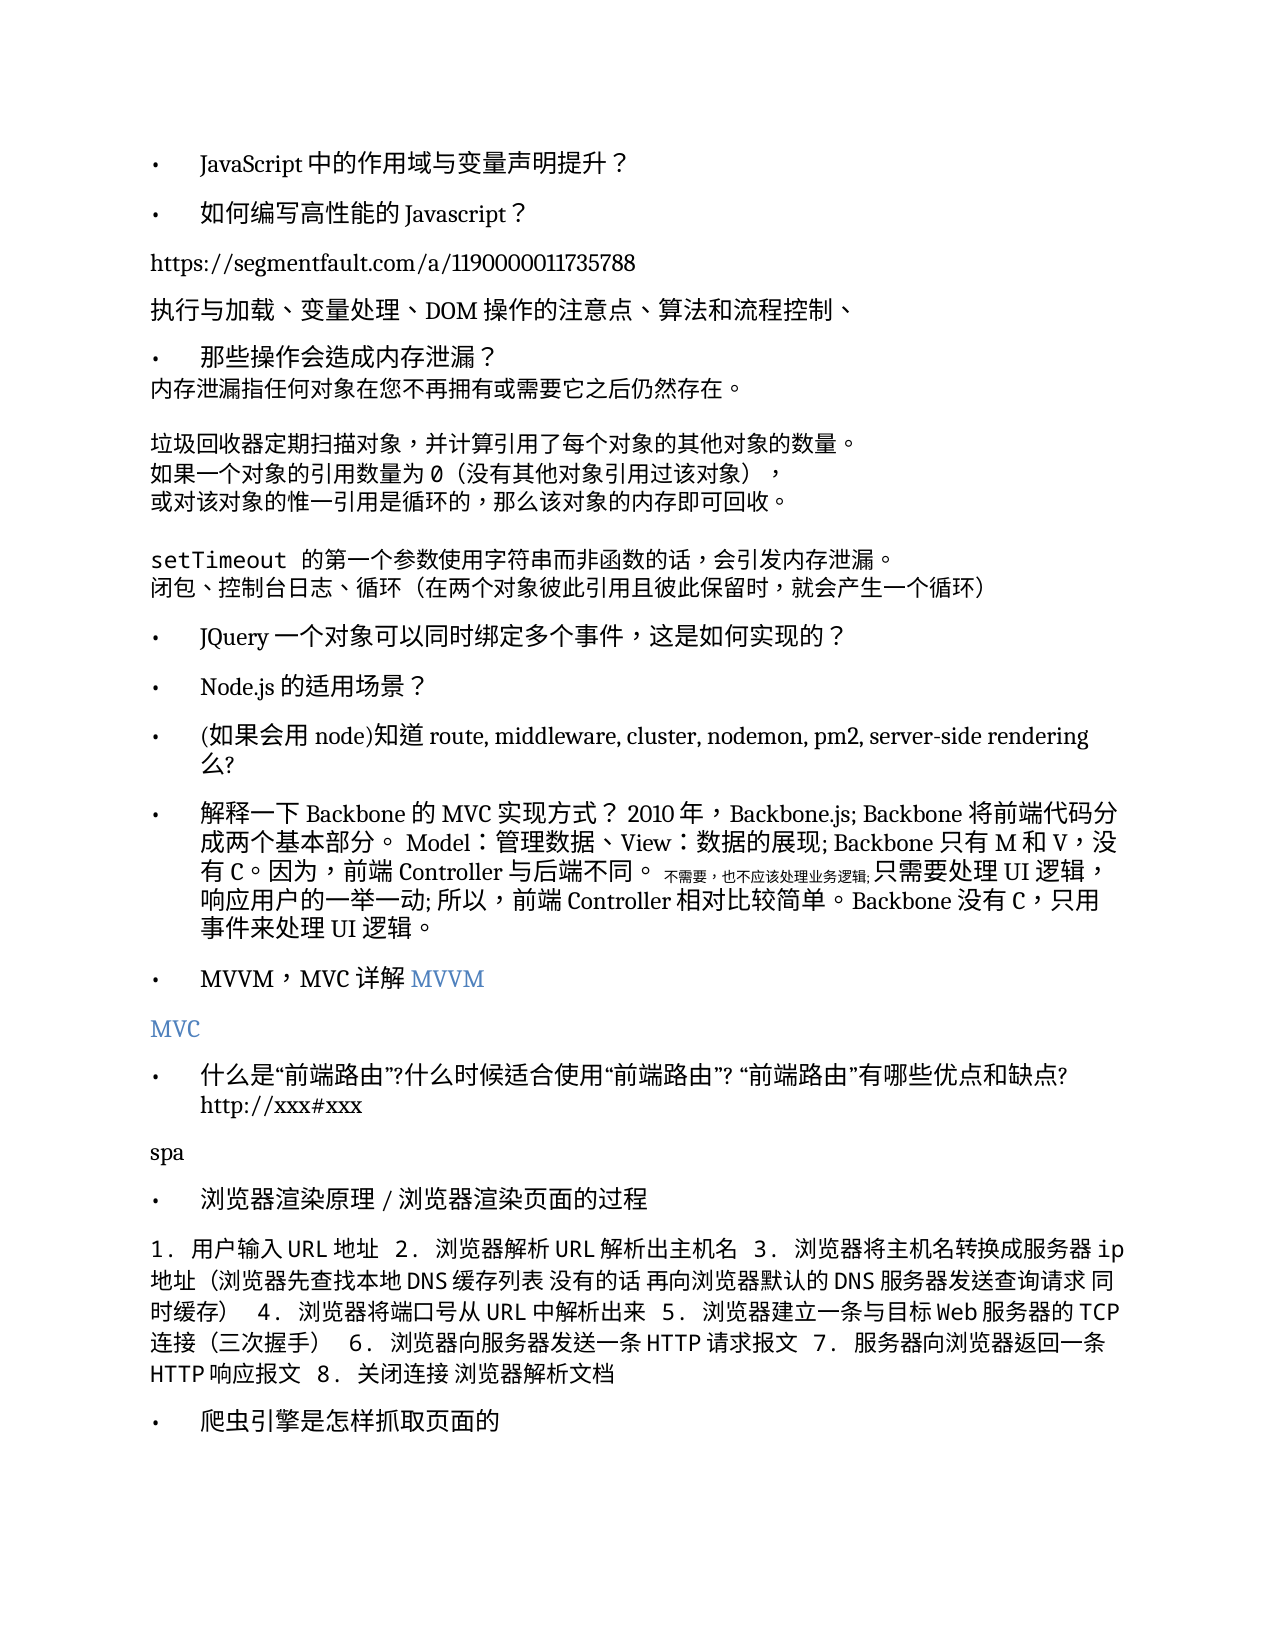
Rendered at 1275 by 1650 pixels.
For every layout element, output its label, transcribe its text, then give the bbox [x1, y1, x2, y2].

text https://segmentfault.com/a/1190000011735788 [150, 249, 1125, 278]
list 解释一下 Backbone 的 MVC 实现方式？ 2010年，Backbone.js; Backbone 将前端代码分成两个基本部分。 Model：管理数据、View：数据的展现; Backbone 只有 M 和 V，没有 C。因为，前端 Controller 与后端不同。 不需要，也不应该处理业务逻辑; 只需要处理 UI 逻辑，响应用户的一举一动; 所以，前端 Controller 相对比较简单。Backbone 没有 C，只用事件来处理 UI 逻辑。 [150, 800, 1125, 944]
list JavaScript中的作用域与变量声明提升？ [150, 150, 1125, 179]
list MVVM，MVC 详解 MVVM [150, 965, 1125, 994]
list 浏览器渲染原理 / 浏览器渲染页面的过程 [150, 1186, 1125, 1214]
text 内存泄漏指任何对象在您不再拥有或需要它之后仍然存在。 垃圾回收器定期扫描对象，并计算引用了每个对象的其他对象的数量。 如果一个对象的引用数量为 0（没有其他对象引用过该对象）， 或对该对象的惟一引用是循环的，那么该对象的内存即可回收。 setTimeout 的第一个参数使用字符串而非函数的话，会引发内存泄漏。 闭包、控制台日志、循环（在两个对象彼此引用且彼此保留时，就会产生一个循环） [150, 377, 1125, 602]
list 如何编写高性能的Javascript？ [150, 199, 1125, 228]
list (如果会用node)知道route, middleware, cluster, nodemon, pm2, server-side rendering么? [150, 722, 1125, 779]
list JQuery一个对象可以同时绑定多个事件，这是如何实现的？ [150, 623, 1125, 652]
list 那些操作会造成内存泄漏？ [150, 344, 1125, 373]
text spa [150, 1138, 1125, 1167]
text MVC [150, 1014, 1125, 1043]
text 1. 用户输入URL地址 2. 浏览器解析URL解析出主机名 3. 浏览器将主机名转换成服务器ip地址（浏览器先查找本地DNS缓存列表 没有的话 再向浏览器默认的DNS服务器发送查询请求 同时缓存） 4. 浏览器将端口号从URL中解析出来 5. 浏览器建立一条与目标Web服务器的TCP连接（三次握手） 6. 浏览器向服务器发送一条HTTP请求报文 7. 服务器向浏览器返回一条HTTP响应报文 8. 关闭连接 浏览器解析文档 [150, 1233, 1125, 1389]
text 执行与加载、变量处理、DOM操作的注意点、算法和流程控制、 [150, 297, 1125, 325]
list Node.js的适用场景？ [150, 672, 1125, 701]
list 什么是“前端路由”?什么时候适合使用“前端路由”? “前端路由”有哪些优点和缺点? http://xxx#xxx [150, 1062, 1125, 1119]
list 爬虫引擎是怎样抓取页面的 [150, 1408, 1125, 1437]
